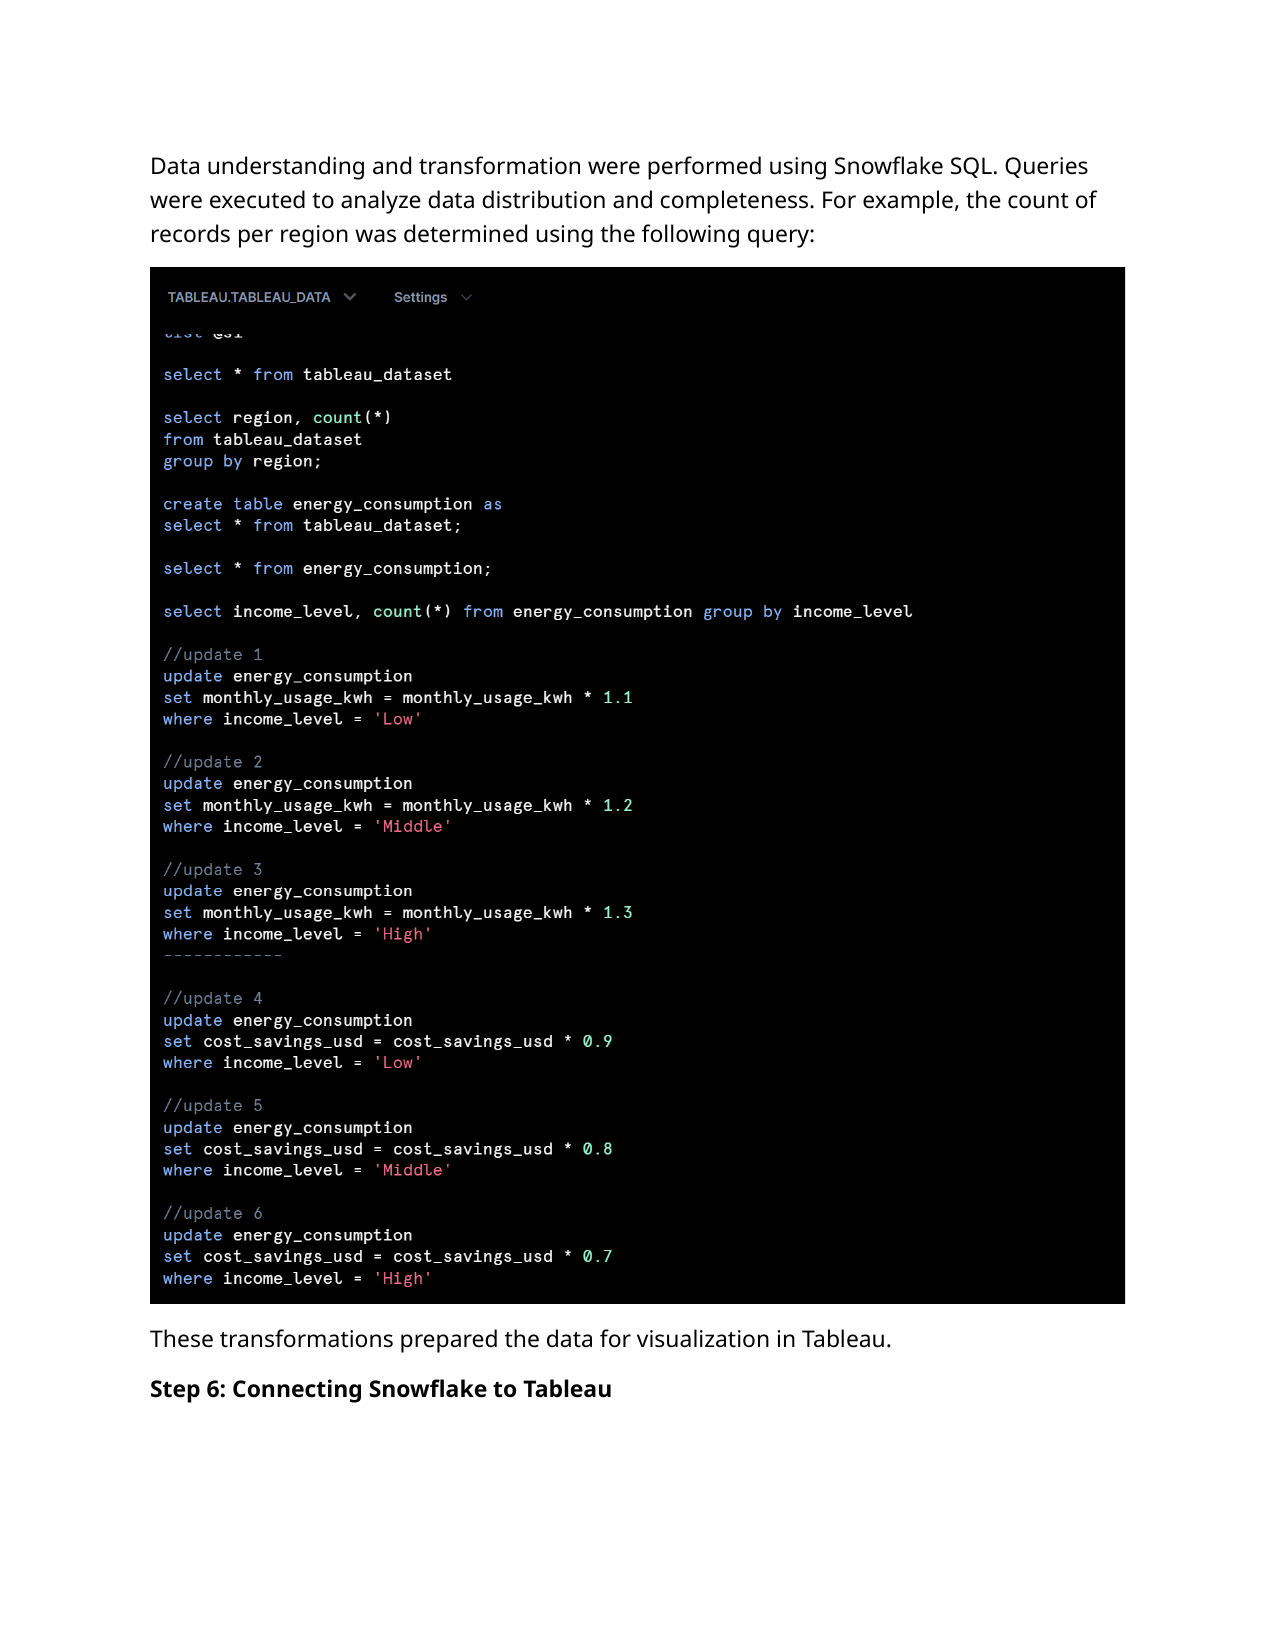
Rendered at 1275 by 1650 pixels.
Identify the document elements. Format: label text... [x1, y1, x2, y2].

text These transformations prepared the data for visualization in Tableau. [150, 1323, 1125, 1354]
text Data understanding and transformation were performed using Snowflake SQL. Queries were executed to analyze data distribution and completeness. For example, the count of records per region was determined using the following query: [150, 150, 1125, 249]
picture [150, 267, 1125, 1304]
text Step 6: Connecting Snowflake to Tableau [150, 1373, 1125, 1405]
